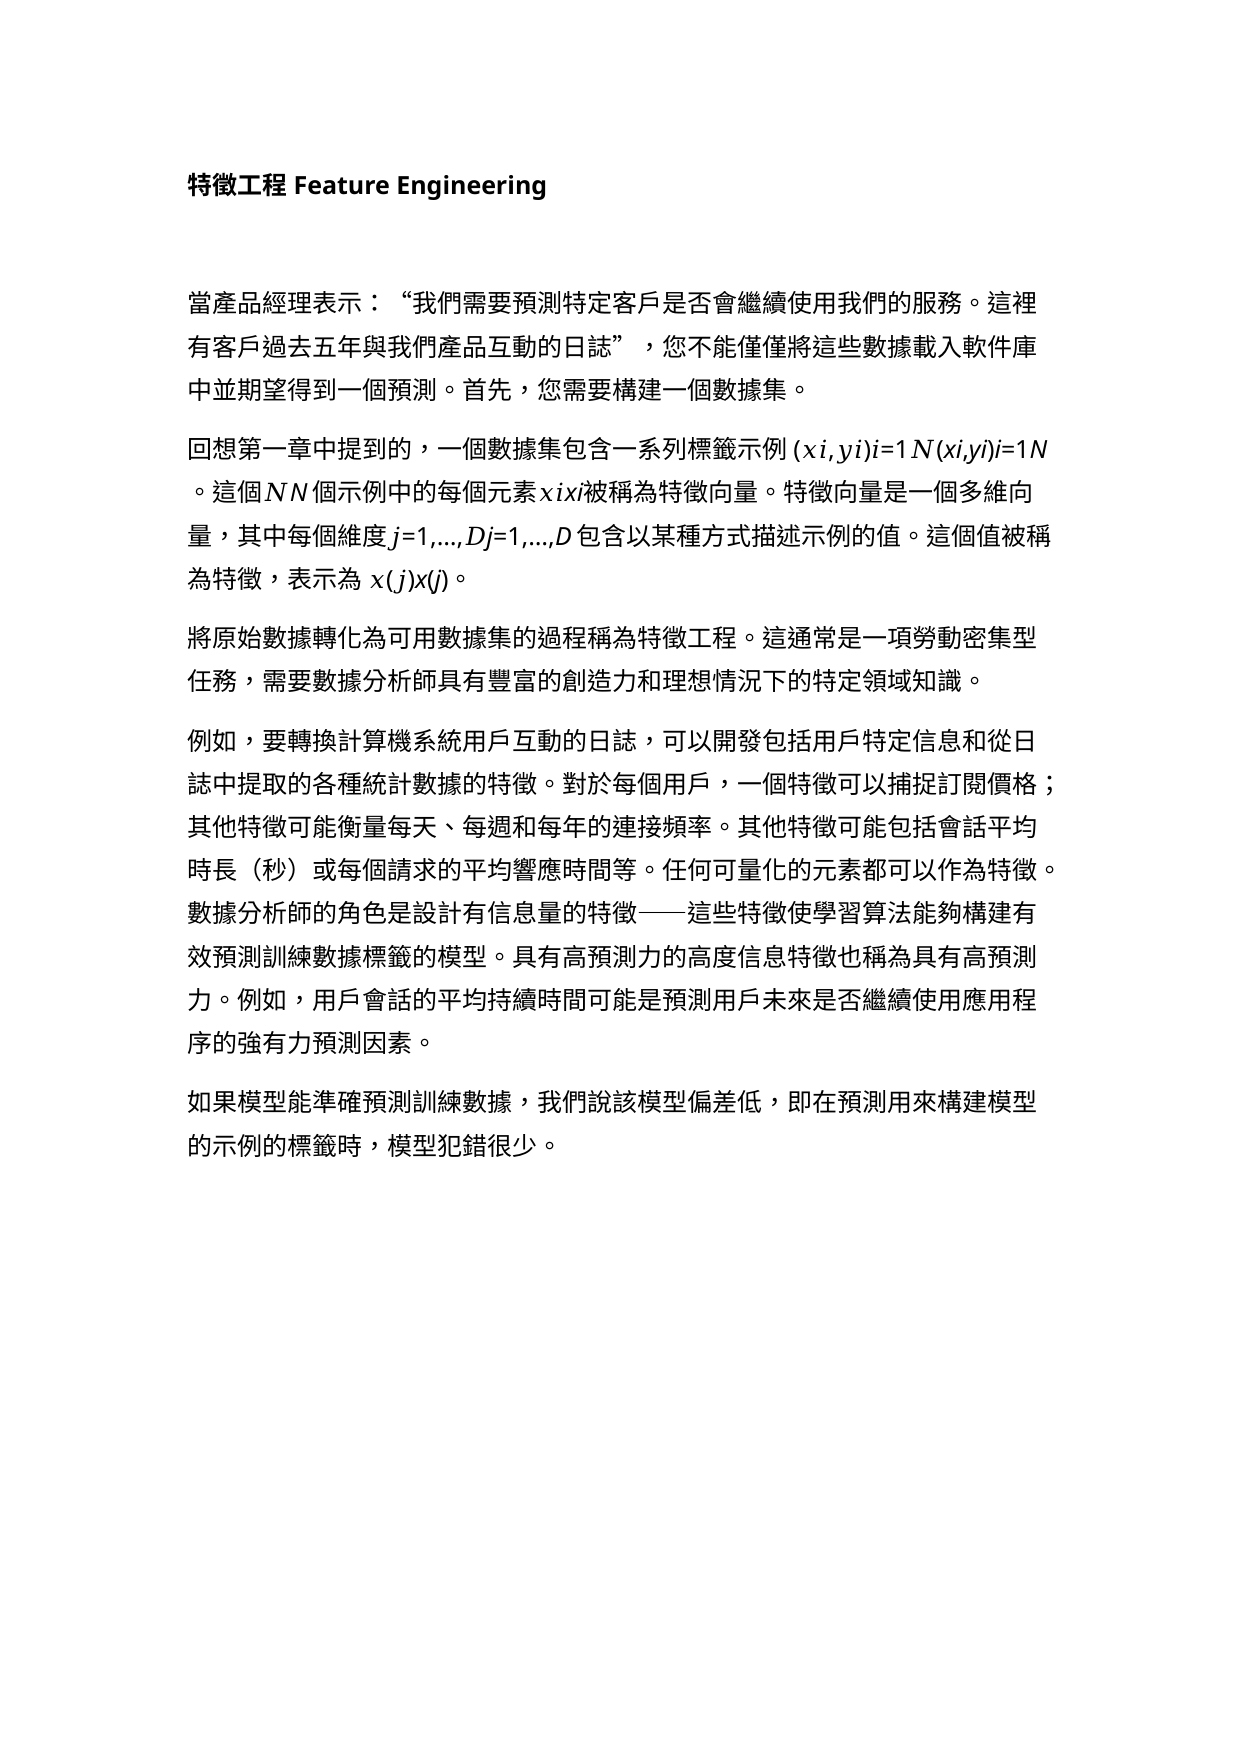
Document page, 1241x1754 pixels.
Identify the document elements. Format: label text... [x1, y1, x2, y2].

text 特徵工程 Feature Engineering [187, 164, 1053, 202]
text 例如，要轉換計算機系統用戶互動的日誌，可以開發包括用戶特定信息和從日誌中提取的各種統計數據的特徵。對於每個用戶，一個特徵可以捕捉訂閱價格；其他特徵可能衡量每天、每週和每年的連接頻率。其他特徵可能包括會話平均時長（秒）或每個請求的平均響應時間等。任何可量化的元素都可以作為特徵。數據分析師的角色是設計有信息量的特徵——這些特徵使學習算法能夠構建有效預測訓練數據標籤的模型。具有高預測力的高度信息特徵也稱為具有高預測力。例如，用戶會話的平均持續時間可能是預測用戶未來是否繼續使用應用程序的強有力預測因素。 [187, 721, 1053, 1060]
text 如果模型能準確預測訓練數據，我們說該模型偏差低，即在預測用來構建模型的示例的標籤時，模型犯錯很少。 [187, 1082, 1053, 1163]
text 將原始數據轉化為可用數據集的過程稱為特徵工程。這通常是一項勞動密集型任務，需要數據分析師具有豐富的創造力和理想情況下的特定領域知識。 [187, 618, 1053, 699]
text 當產品經理表示：“我們需要預測特定客戶是否會繼續使用我們的服務。這裡有客戶過去五年與我們產品互動的日誌”，您不能僅僅將這些數據載入軟件庫中並期望得到一個預測。首先，您需要構建一個數據集。 [187, 283, 1053, 407]
text 回想第一章中提到的，一個數據集包含一系列標籤示例 (𝑥𝑖,𝑦𝑖)𝑖=1𝑁(xi​,yi​)i=1N​。這個𝑁N個示例中的每個元素𝑥𝑖xi​被稱為特徵向量。特徵向量是一個多維向量，其中每個維度𝑗=1,…,𝐷j=1,…,D包含以某種方式描述示例的值。這個值被稱為特徵，表示為 𝑥(𝑗)x(j)。 [187, 429, 1053, 596]
